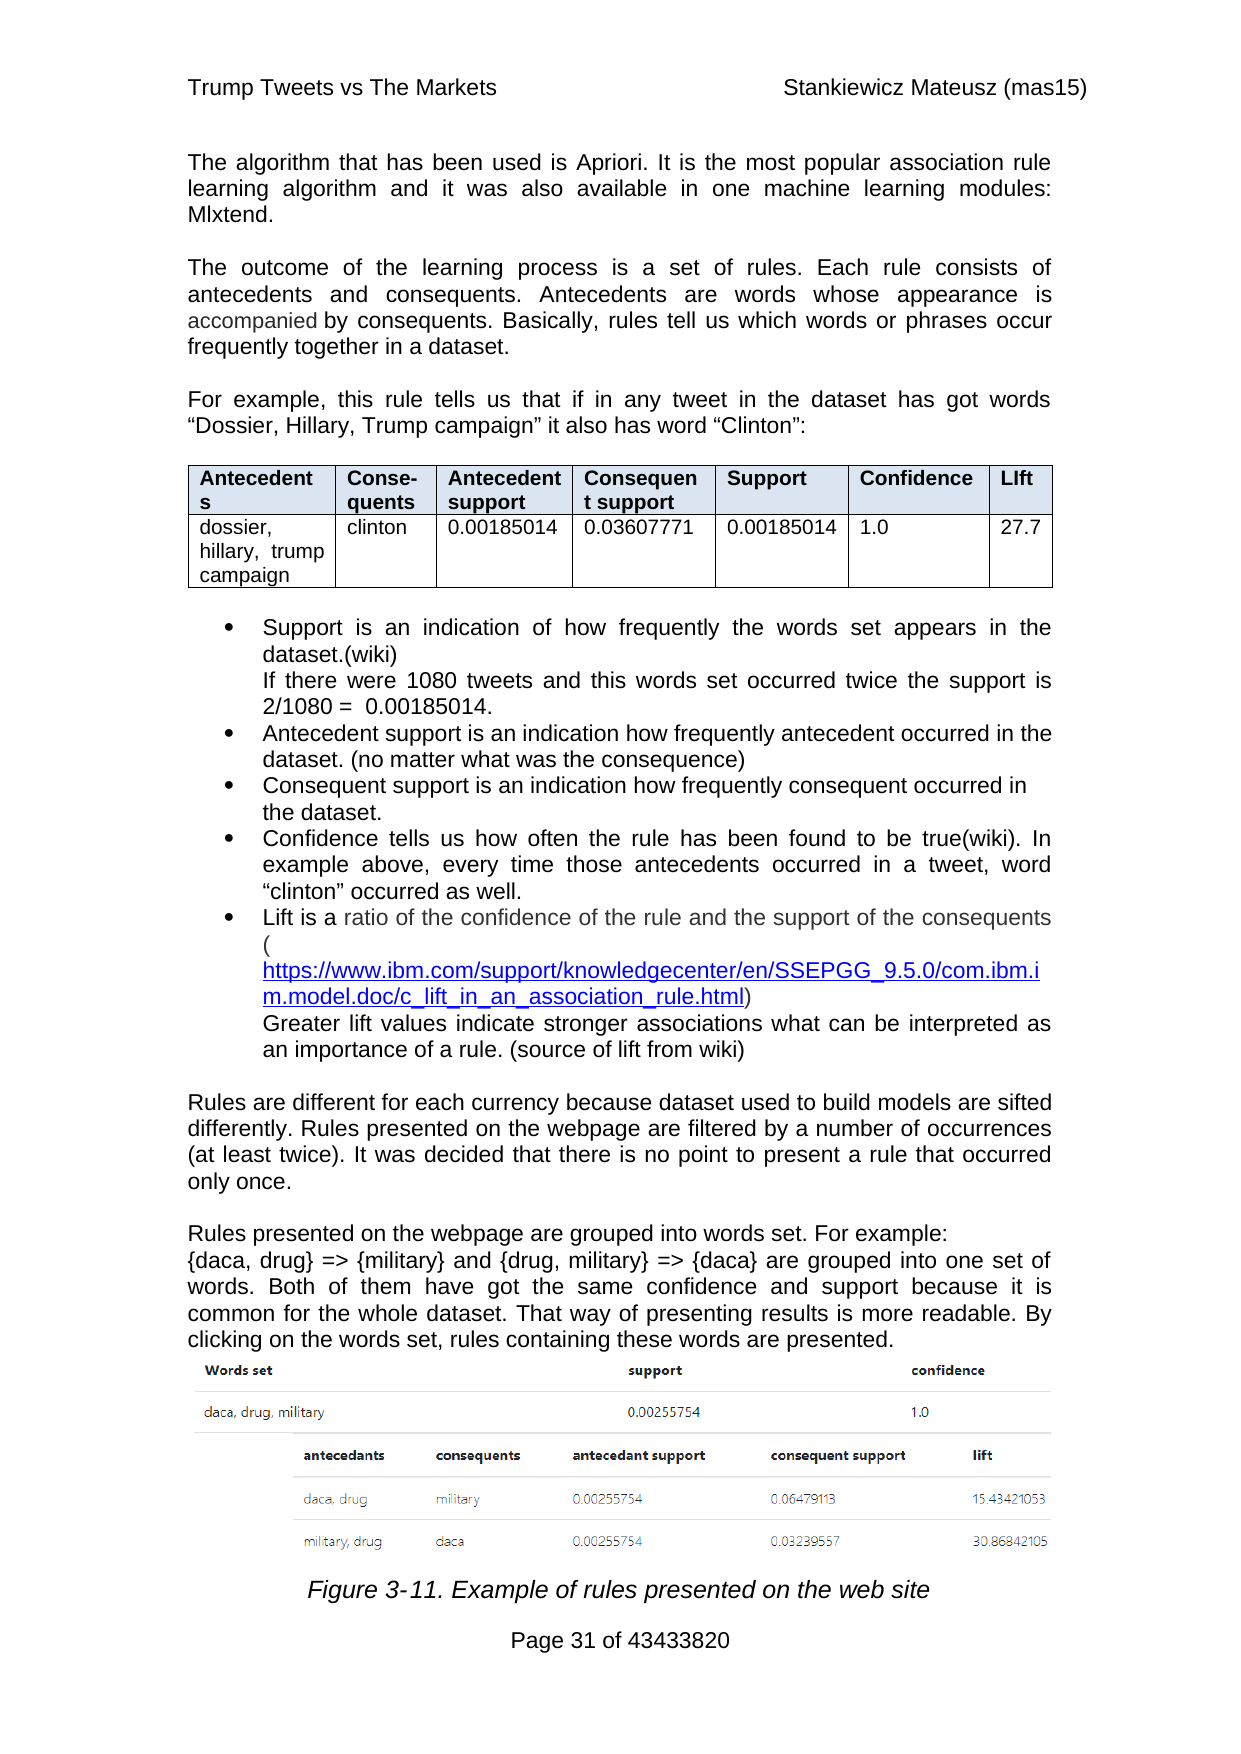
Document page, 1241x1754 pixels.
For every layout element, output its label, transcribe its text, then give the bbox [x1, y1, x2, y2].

table_header Conse-quents [336, 466, 436, 514]
text For example, this rule tells us that if in any tweet in the dataset has got words “Dossier, Hillary, Trump campaign” it also has word “Clinton”: [187, 386, 1053, 439]
text Figure 3-11. Example of rules presented on the web site [187, 1575, 1053, 1603]
text Rules presented on the webpage are grouped into words set. For example: [187, 1220, 1053, 1247]
table_cell 0.03607771 [573, 515, 715, 587]
table_header LIft [990, 466, 1052, 514]
list If there were 1080 tweets and this words set occurred twice the support is 2/1080 = 0.00185014. [262, 667, 1053, 720]
table_header Confidence [849, 466, 989, 514]
list Support is an indication of how frequently the words set appears in the dataset.(wiki) [225, 614, 1053, 667]
table_header Support [716, 466, 848, 514]
table_cell 0.00185014 [716, 515, 848, 587]
list Consequent support is an indication how frequently consequent occurred in the dataset. [225, 772, 1053, 825]
table_cell 0.00185014 [437, 515, 572, 587]
table_header Consequent support [573, 466, 715, 514]
text Rules are different for each currency because dataset used to build models are sifted differently. Rules presented on the webpage are filtered by a number of occurrences (at least twice). It was decided that there is no point to present a rule that occurred only once. [187, 1089, 1053, 1194]
table_cell clinton [336, 515, 436, 587]
picture [187, 1352, 1058, 1563]
list Lift is a ratio of the confidence of the rule and the support of the consequents (https://www.ibm.com/support/knowledgecenter/en/SSEPGG_9.5.0/com.ibm.im.model.doc/c_lift_in_an_association_rule.html) [225, 904, 1053, 1009]
table_cell dossier, hillary, trump campaign [189, 515, 335, 587]
table_header Antecedent support [437, 466, 572, 514]
table_cell 1.0 [849, 515, 989, 587]
list Greater lift values indicate stronger associations what can be interpreted as an importance of a rule. (source of lift from wiki) [262, 1009, 1053, 1062]
text {daca, drug} => {military} and {drug, military} => {daca} are grouped into one set of words. Both of them have got the same confidence and support because it is common for the whole dataset. That way of presenting results is more readable. By clicking on the words set, rules containing these words are presented. [187, 1247, 1053, 1352]
list Confidence tells us how often the rule has been found to be true(wiki). In example above, every time those antecedents occurred in a tweet, word “clinton” occurred as well. [225, 825, 1053, 904]
table_header Antecedents [189, 466, 335, 514]
list Antecedent support is an indication how frequently antecedent occurred in the dataset. (no matter what was the consequence) [225, 720, 1053, 772]
table_cell 27.7 [990, 515, 1052, 587]
